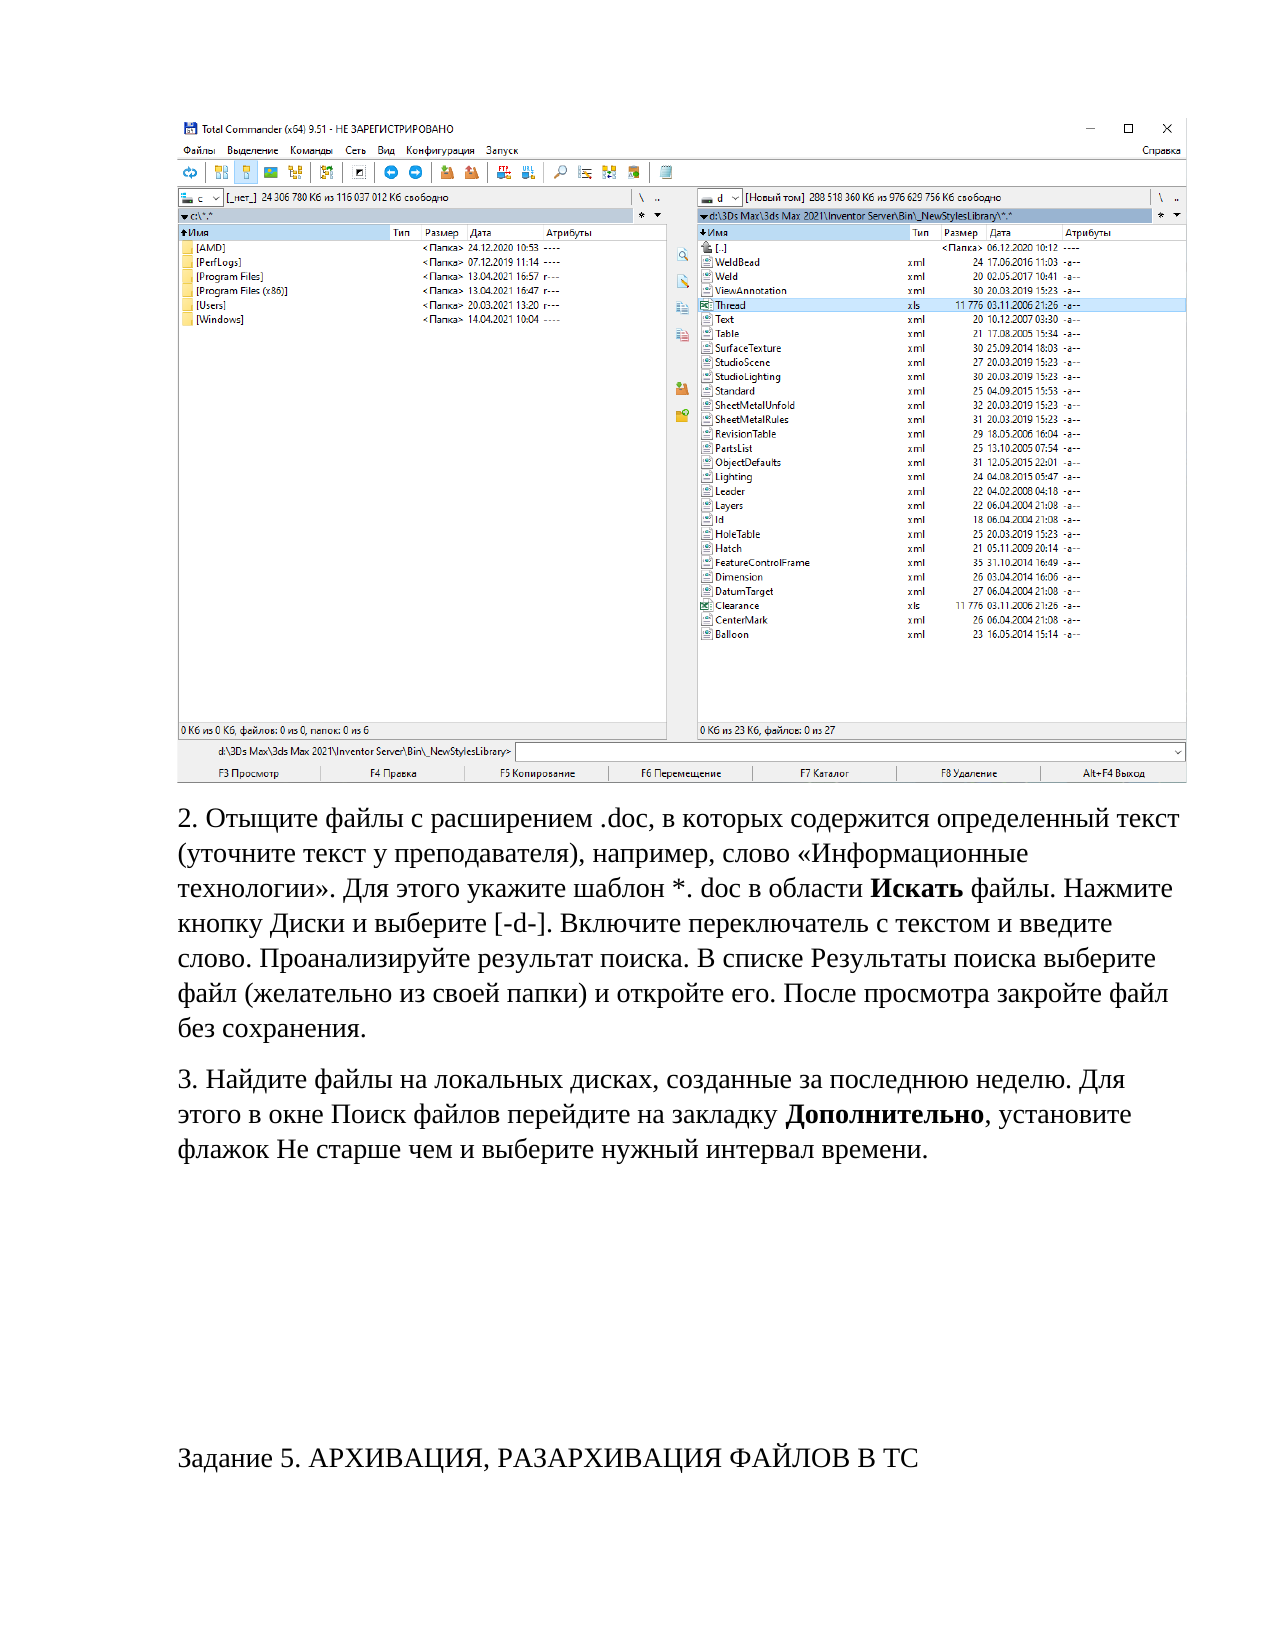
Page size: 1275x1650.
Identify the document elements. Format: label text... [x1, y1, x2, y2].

picture [177, 118, 1187, 783]
text 2. Отыщите файлы с расширением .doc, в которых содержится определенный текст (уточните текст у преподавателя), например, слово «Информационные технологии». Для этого укажите шаблон *. doc в области Искать файлы. Нажмите кнопку Диски и выберите [-d-]. Включите переключатель с текстом и введите слово. Проанализируйте результат поиска. В списке Результаты поиска выберите файл (желательно из своей папки) и откройте его. После просмотра закройте файл без сохранения. [177, 801, 1186, 1043]
text Задание 5. АРХИВАЦИЯ, РАЗАРХИВАЦИЯ ФАЙЛОВ В ТС [177, 1442, 1186, 1474]
text 3. Найдите файлы на локальных дисках, созданные за последнюю неделю. Для этого в окне Поиск файлов перейдите на закладку Дополнительно, установите флажок Не старше чем и выберите нужный интервал времени. [177, 1062, 1186, 1164]
